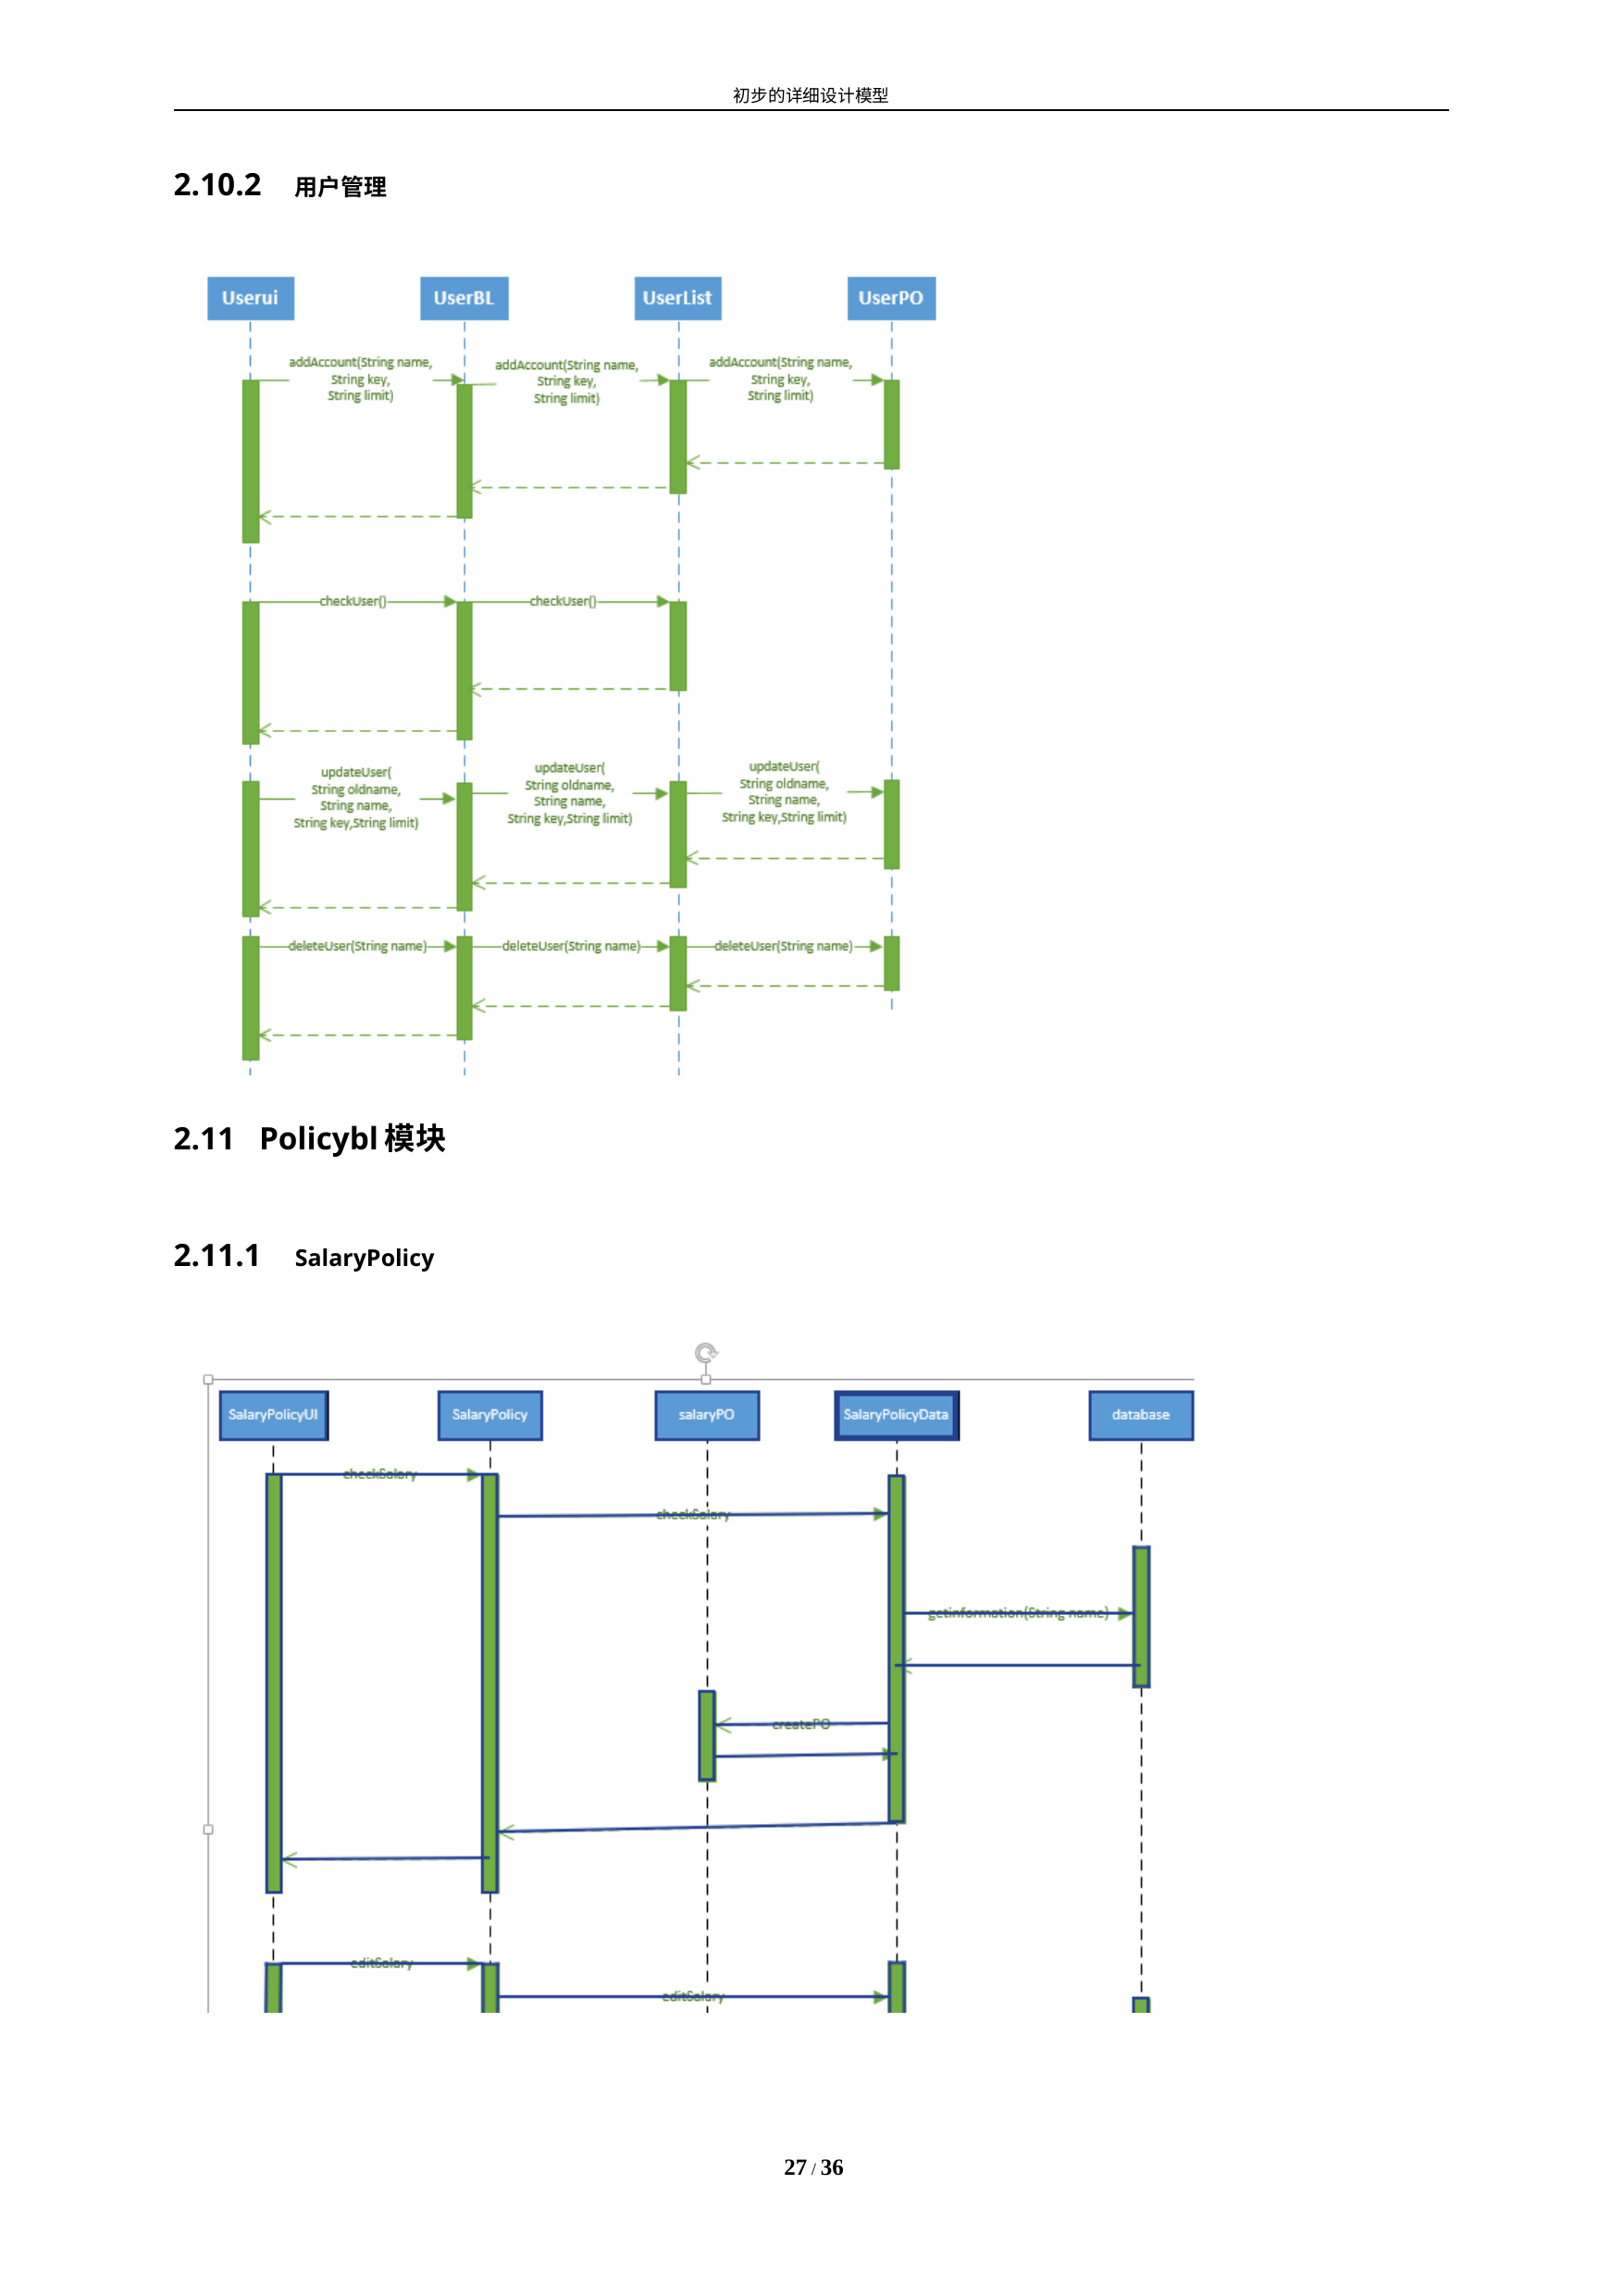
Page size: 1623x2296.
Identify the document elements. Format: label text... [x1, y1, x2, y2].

subtitle Policybl模块 [173, 1107, 1449, 1167]
subtitle SalaryPolicy [173, 1224, 1449, 1285]
subtitle 用户管理 [173, 154, 1449, 214]
picture [173, 1340, 1195, 2013]
picture [173, 269, 972, 1075]
